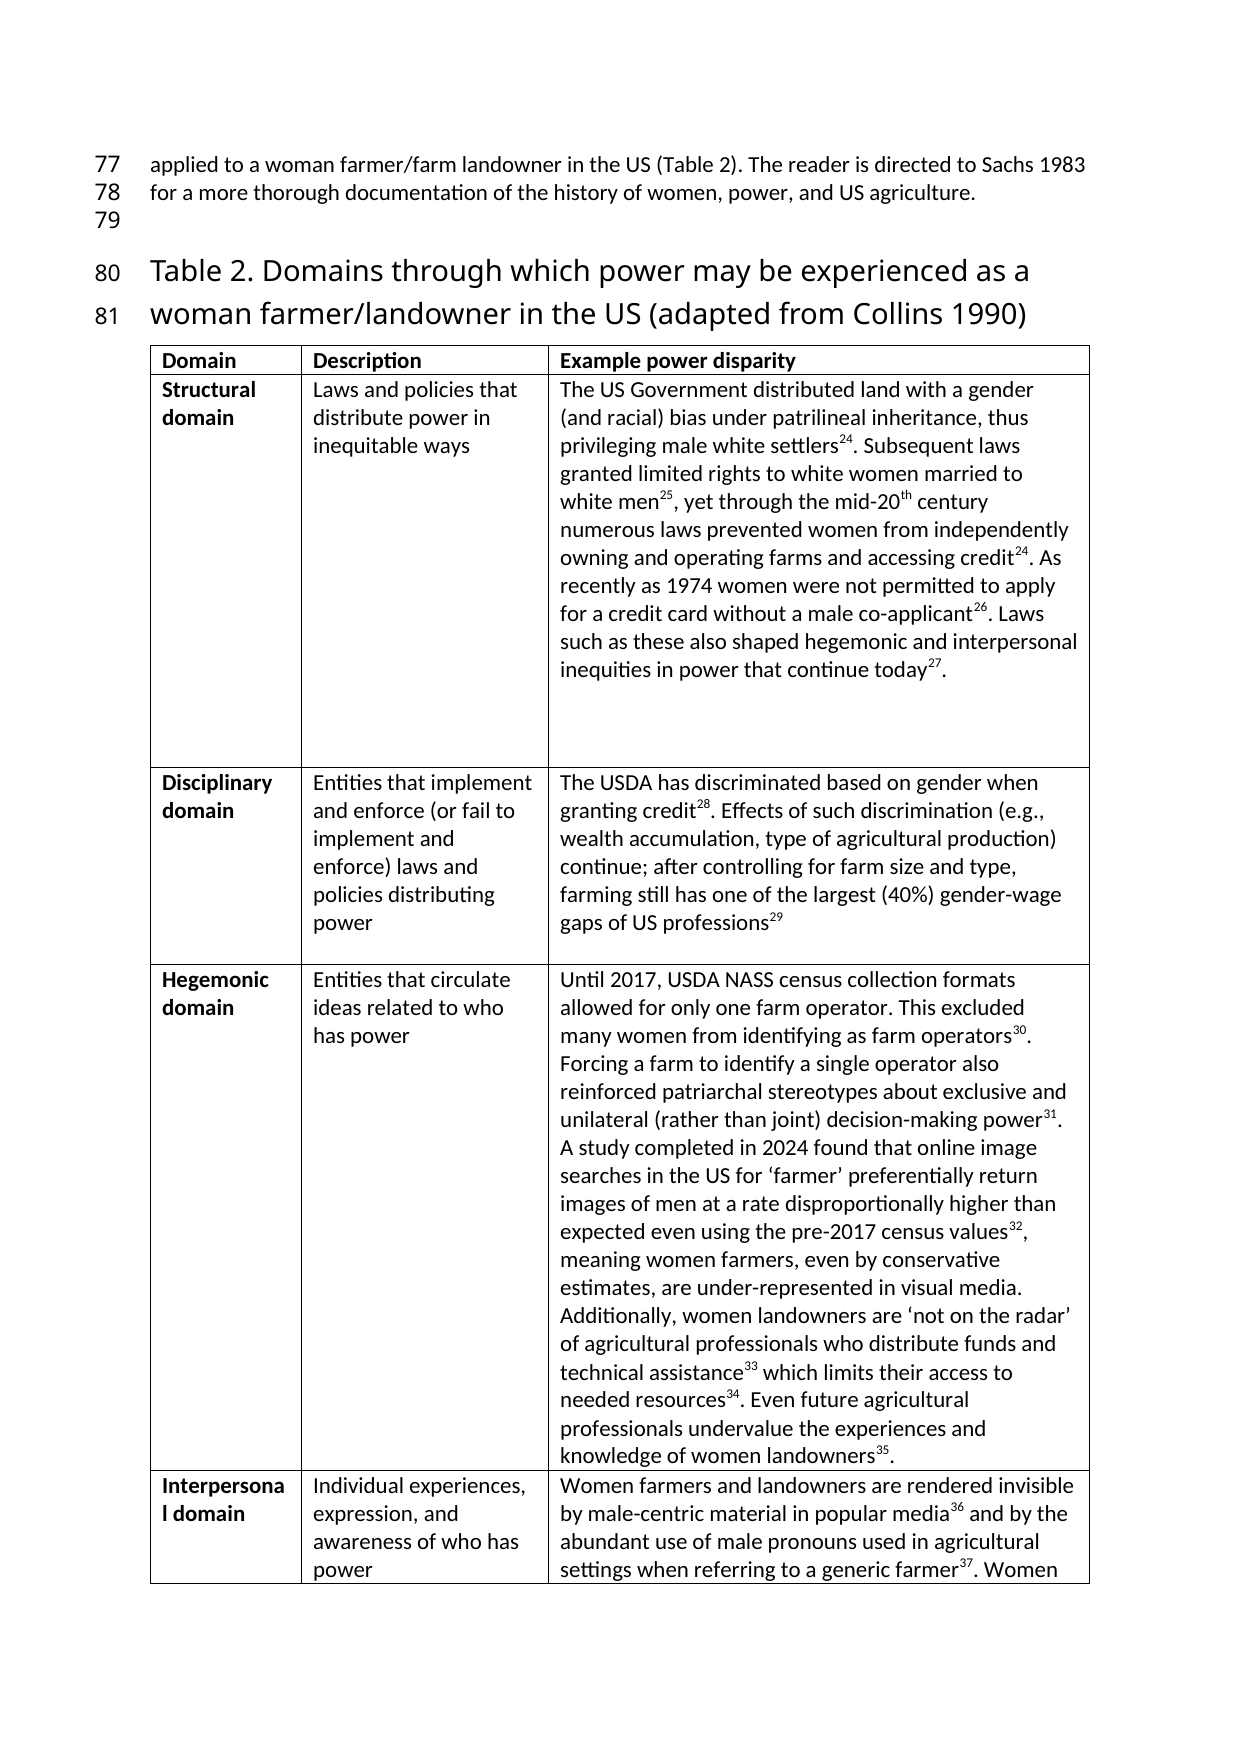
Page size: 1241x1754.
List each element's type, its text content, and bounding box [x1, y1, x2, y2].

table_cell Hegemonic domain [151, 965, 301, 1470]
table_cell Entities that implement and enforce (or fail to implement and enforce) laws and policies distributing power [302, 768, 548, 964]
table_cell Disciplinary domain [151, 768, 301, 964]
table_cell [302, 1471, 548, 1583]
table_cell The US Government distributed land with a gender (and racial) bias under patrilineal inheritance, thus privileging male white settlers24. Subsequent laws granted limited rights to white women married to white men25, yet through the mid-20th century numerous laws prevented women from independently owning and operating farms and accessing credit24. As recently as 1974 women were not permitted to apply for a credit card without a male co-applicant26. Laws such as these also shaped hegemonic and interpersonal inequities in power that continue today27. [549, 375, 1089, 767]
table_cell Until 2017, USDA NASS census collection formats allowed for only one farm operator. This excluded many women from identifying as farm operators30. Forcing a farm to identify a single operator also reinforced patriarchal stereotypes about exclusive and unilateral (rather than joint) decision-making power31. A study completed in 2024 found that online image searches in the US for ‘farmer’ preferentially return images of men at a rate disproportionally higher than expected even using the pre-2017 census values32, meaning women farmers, even by conservative estimates, are under-represented in visual media. Additionally, women landowners are ‘not on the radar’ of agricultural professionals who distribute funds and technical assistance33 which limits their access to needed resources34. Even future agricultural professionals undervalue the experiences and knowledge of women landowners35. [549, 965, 1089, 1470]
table_cell Entities that circulate ideas related to who has power [302, 965, 548, 1470]
subtitle Table 2. Domains through which power may be experienced as a woman farmer/landowner in the US (adapted from Collins 1990) [150, 251, 1090, 333]
table_cell The USDA has discriminated based on gender when granting credit28. Effects of such discrimination (e.g., wealth accumulation, type of agricultural production) continue; after controlling for farm size and type, farming still has one of the largest (40%) gender-wage gaps of US professions29 [549, 768, 1089, 964]
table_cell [151, 1471, 301, 1583]
table_cell Structural domain [151, 375, 301, 767]
table_header Description [302, 346, 548, 374]
table_cell Laws and policies that distribute power in inequitable ways [302, 375, 548, 767]
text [150, 150, 1090, 206]
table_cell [549, 1471, 1089, 1583]
table_header Example power disparity [549, 346, 1089, 374]
table_header Domain [151, 346, 301, 374]
